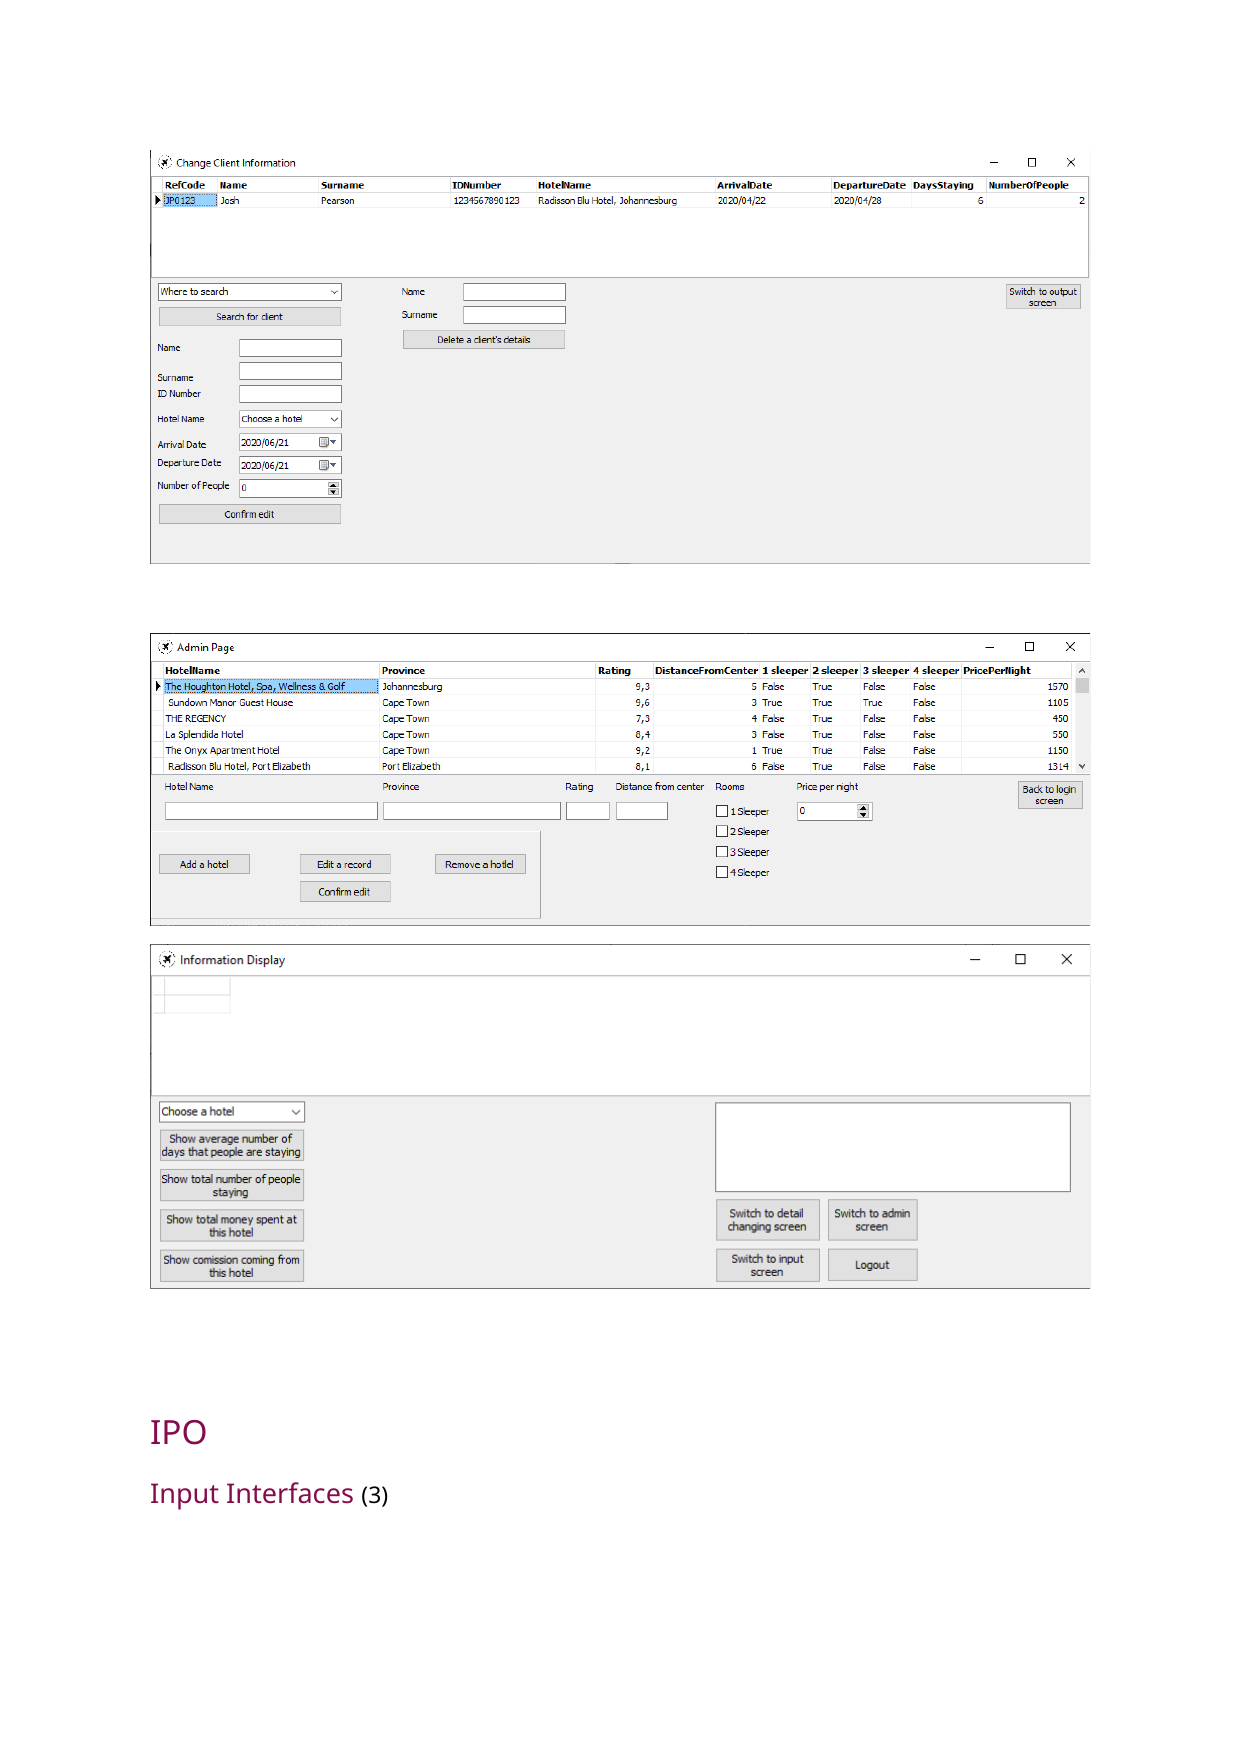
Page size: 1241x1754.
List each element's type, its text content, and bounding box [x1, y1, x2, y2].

picture [150, 150, 1091, 564]
text IPO [150, 1409, 1090, 1454]
picture [150, 633, 1091, 926]
text Input Interfaces (3) [150, 1474, 1090, 1511]
picture [150, 944, 1091, 1289]
